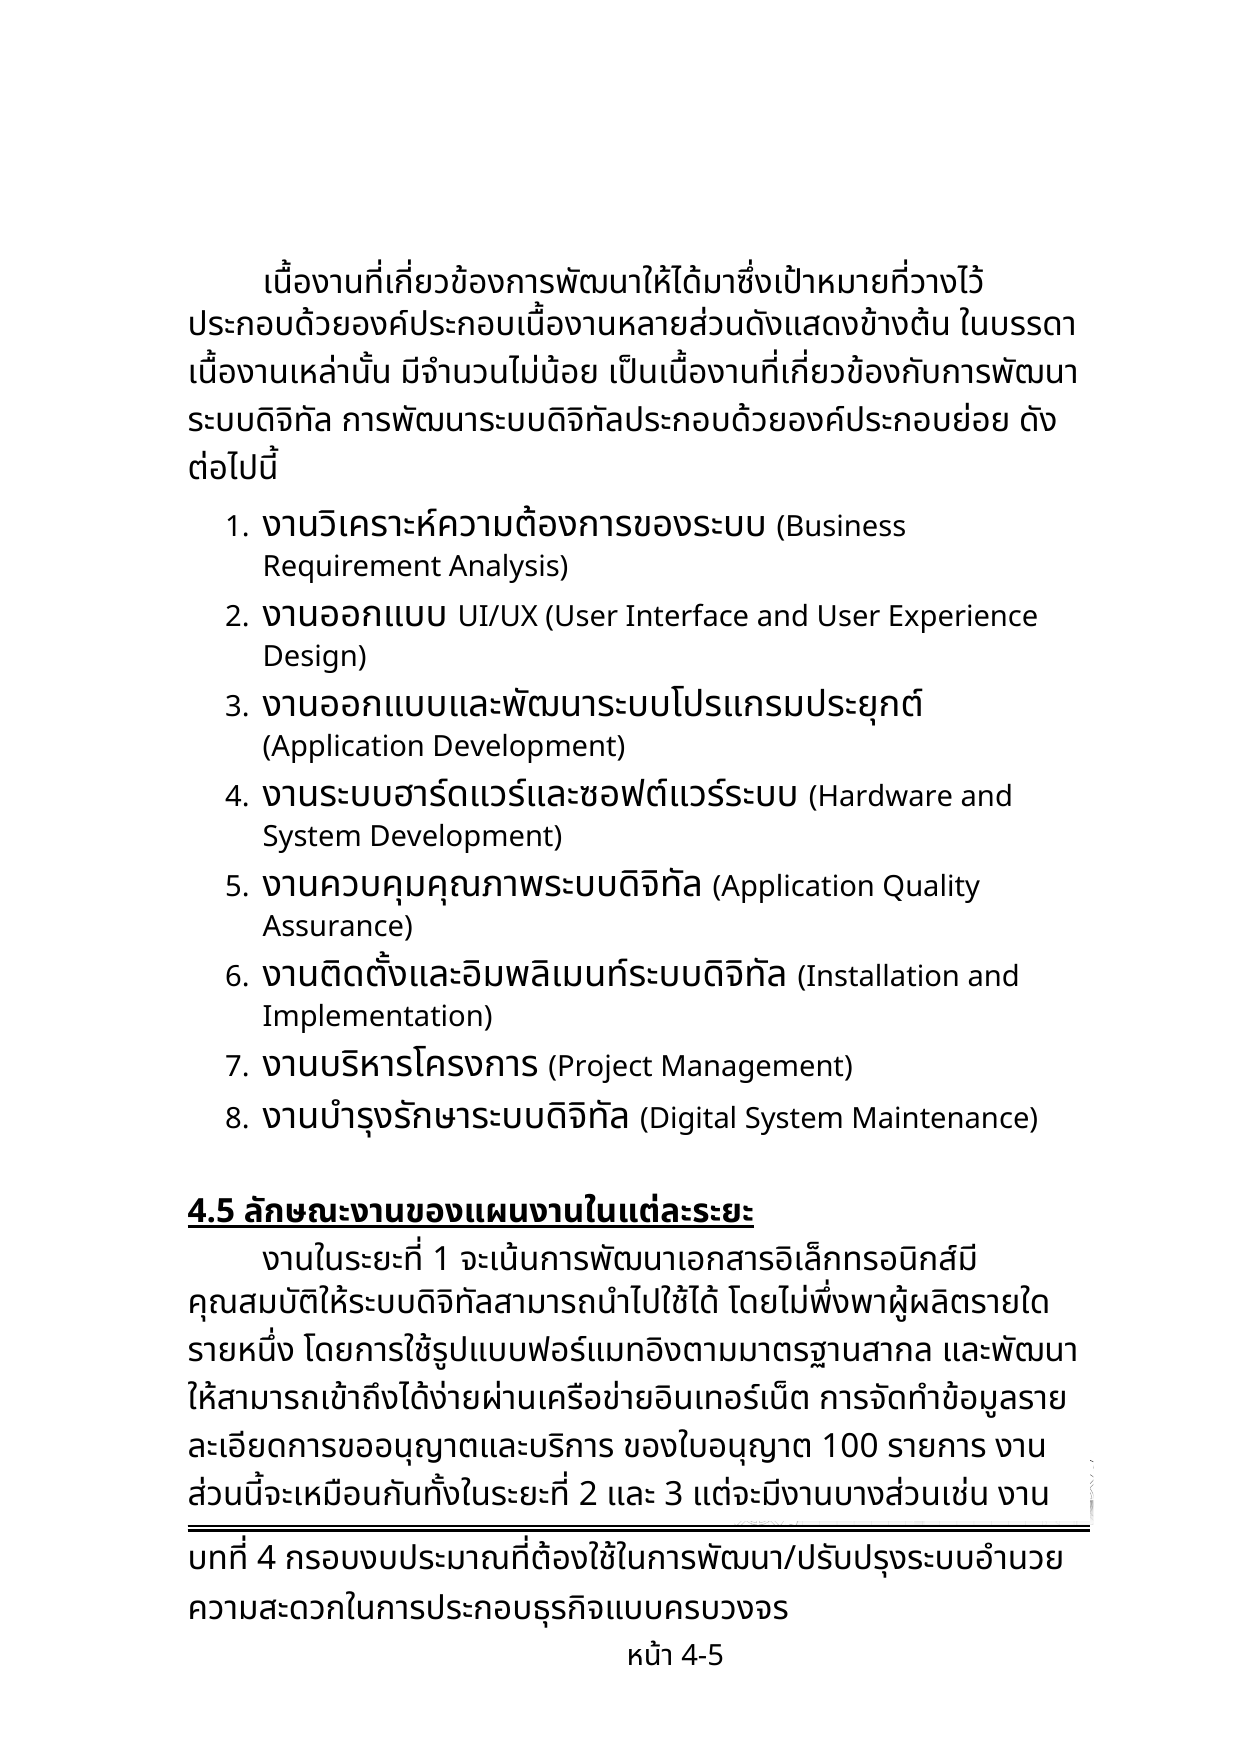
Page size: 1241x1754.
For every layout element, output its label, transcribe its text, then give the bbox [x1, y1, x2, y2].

list งานออกแบบและพัฒนาระบบโปรแกรมประยุกต์ (Application Development) [225, 674, 1090, 764]
list งานวิเคราะห์ความต้องการของระบบ (Business Requirement Analysis) [225, 494, 1090, 584]
list งานบริหารโครงการ (Project Management) [225, 1034, 1090, 1087]
list งานติดตั้งและอิมพลิเมนท์ระบบดิจิทัล (Installation and Implementation) [225, 944, 1090, 1034]
text 4.5 ลักษณะงานของแผนงานในแต่ละระยะ [187, 1184, 1090, 1232]
text เนื้องานที่เกี่ยวข้องการพัฒนาให้ได้มาซึ่งเป้าหมายที่วางไว้ ประกอบด้วยองค์ประกอบเนื้องานหลายส่วนดังแสดงข้างต้น ในบรรดาเนื้องานเหล่านั้น มีจำนวนไม่น้อย เป็นเนื้องานที่เกี่ยวข้องกับการพัฒนาระบบดิจิทัล การพัฒนาระบบดิจิทัลประกอบด้วยองค์ประกอบย่อย ดังต่อไปนี้ [187, 255, 1090, 494]
list งานระบบฮาร์ดแวร์และซอฟต์แวร์ระบบ (Hardware and System Development) [225, 764, 1090, 854]
list งานควบคุมคุณภาพระบบดิจิทัล (Application Quality Assurance) [225, 854, 1090, 944]
list งานบำรุงรักษาระบบดิจิทัล (Digital System Maintenance) [225, 1087, 1090, 1139]
picture [734, 1448, 1094, 1525]
list งานออกแบบ UI/UX (User Interface and User Experience Design) [225, 584, 1090, 674]
